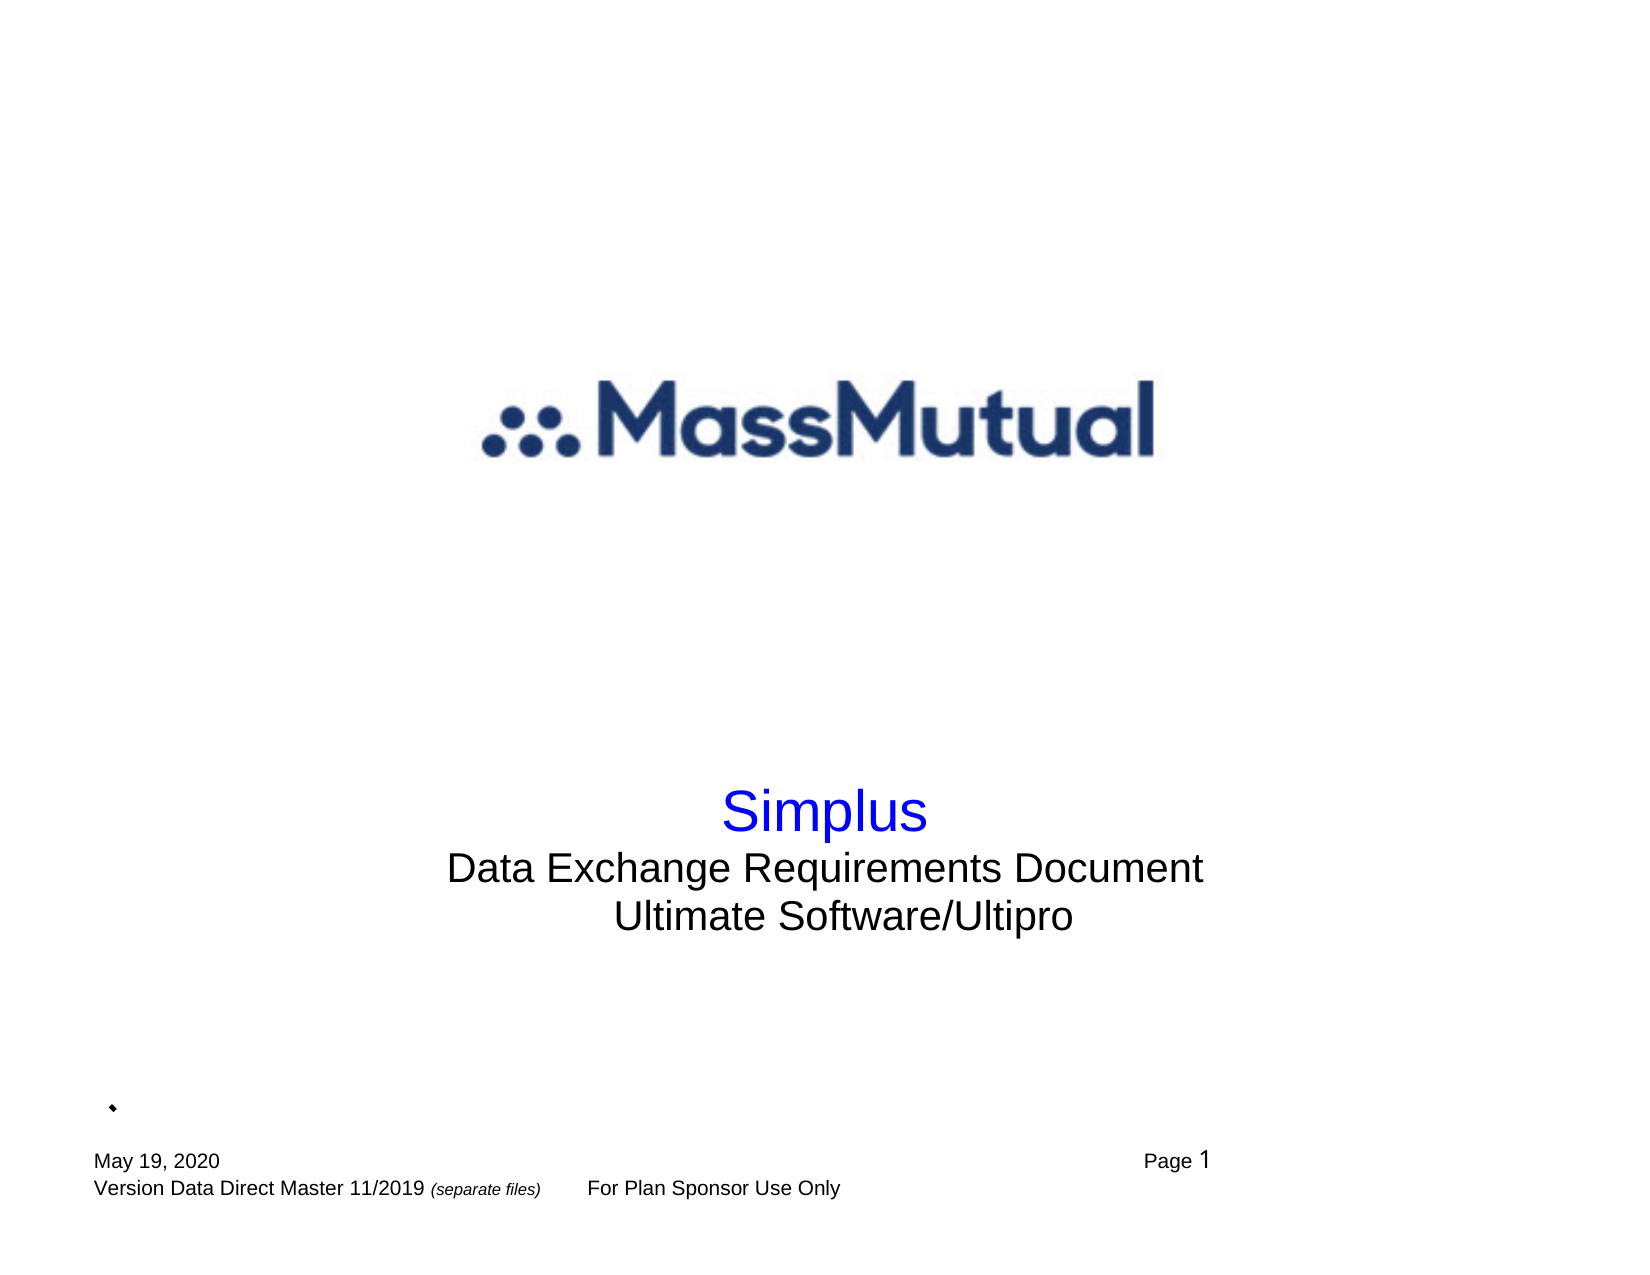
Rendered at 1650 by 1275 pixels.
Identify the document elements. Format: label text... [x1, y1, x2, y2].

text Data Exchange Requirements Document [94, 844, 1556, 892]
text Simplus [94, 777, 1556, 844]
text Ultimate Software/Ultipro [131, 892, 1556, 939]
picture [429, 316, 1221, 541]
